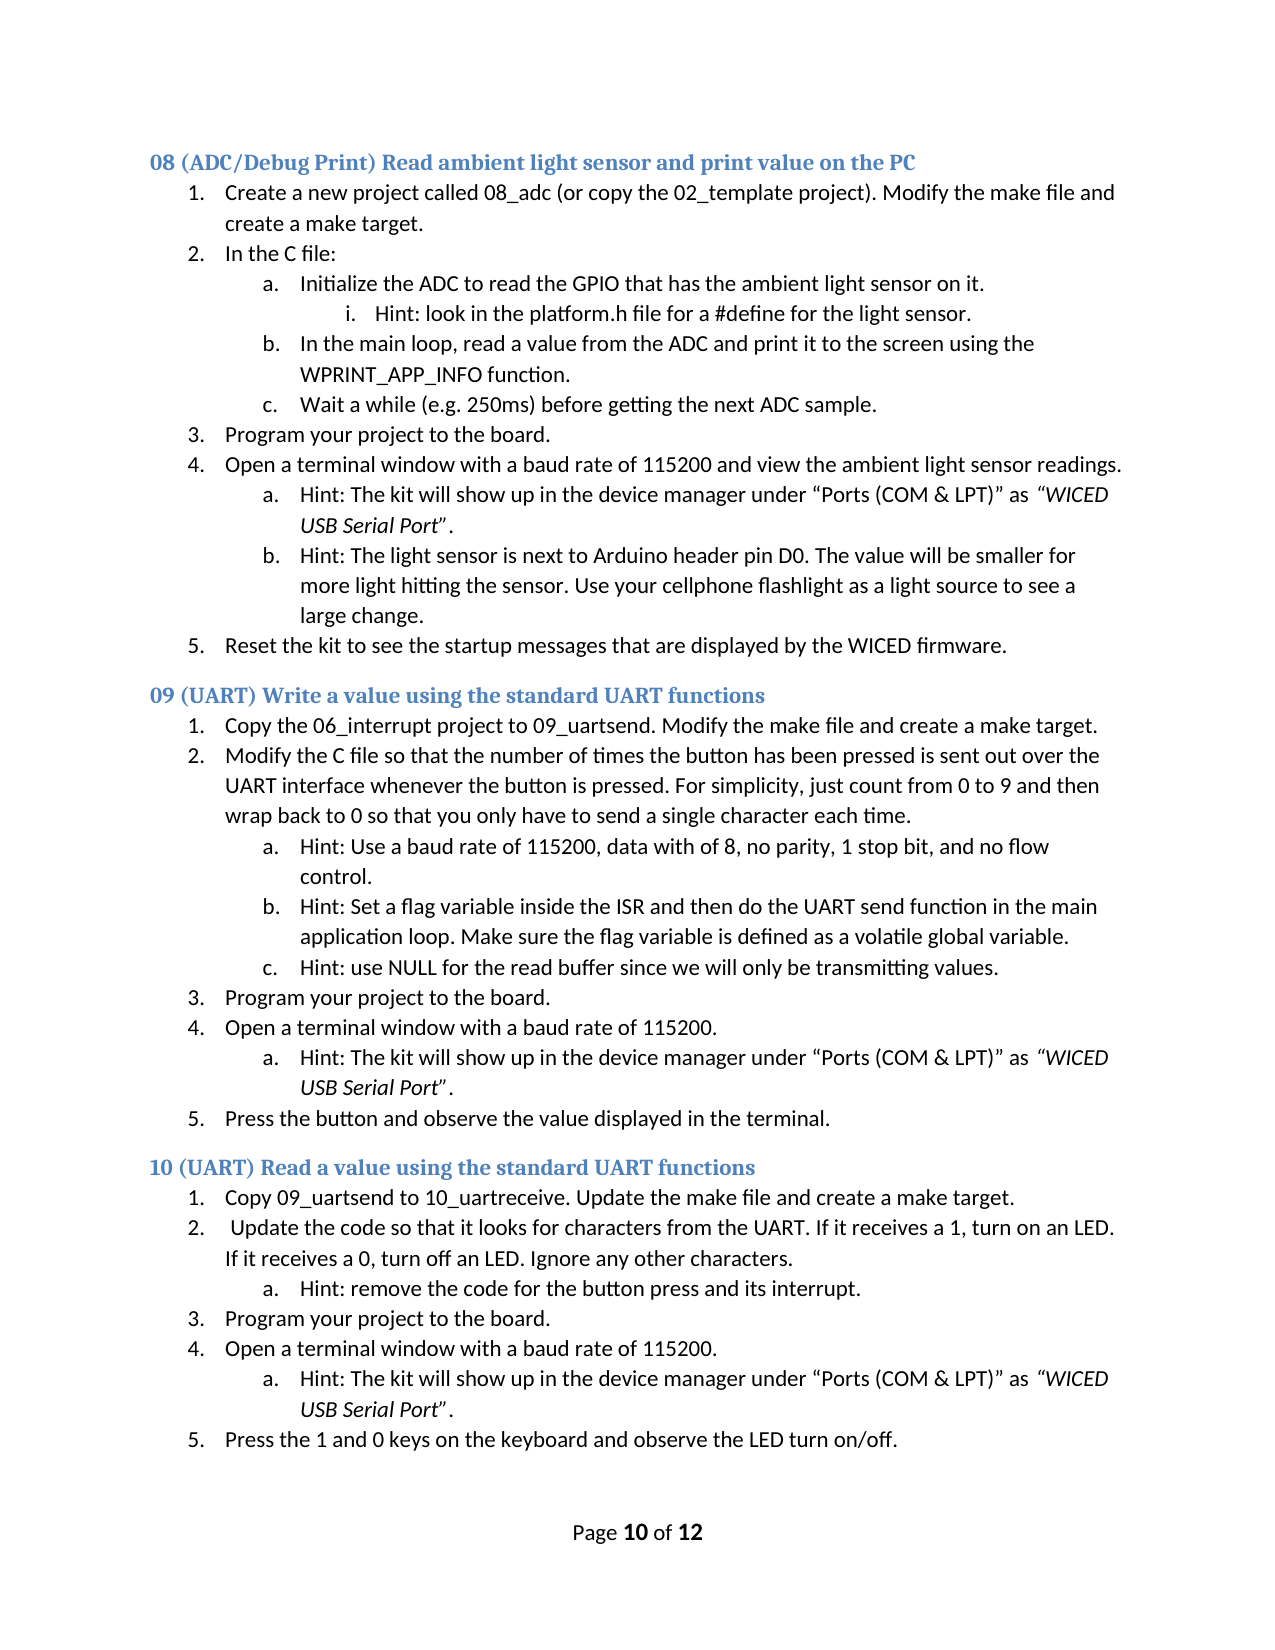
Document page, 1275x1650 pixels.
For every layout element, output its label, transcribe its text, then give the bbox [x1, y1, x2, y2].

list Update the code so that it looks for characters from the UART. If it receives a 1, turn on an LED. If it receives a 0, turn off an LED. Ignore any other characters. [187, 1213, 1125, 1272]
list Hint: Use a baud rate of 115200, data with of 8, no parity, 1 stop bit, and no flow control. [262, 832, 1125, 890]
list Wait a while (e.g. 250ms) before getting the next ADC sample. [262, 390, 1125, 418]
list Press the button and observe the value displayed in the terminal. [187, 1104, 1125, 1132]
list Hint: The kit will show up in the device manager under “Ports (COM & LPT)” as “WICED USB Serial Port”. [262, 1364, 1125, 1423]
subtitle 10 (UART) Read a value using the standard UART functions [150, 1155, 1125, 1181]
list Hint: look in the platform.h file for a #define for the light sensor. [356, 299, 1125, 327]
list Program your project to the board. [187, 1304, 1125, 1332]
list In the C file: [187, 239, 1125, 267]
list Hint: Set a flag variable inside the ISR and then do the UART send function in the main application loop. Make sure the flag variable is defined as a volatile global variable. [262, 892, 1125, 951]
list Hint: The kit will show up in the device manager under “Ports (COM & LPT)” as “WICED USB Serial Port”. [262, 1043, 1125, 1102]
subtitle 09 (UART) Write a value using the standard UART functions [150, 683, 1125, 709]
list Press the 1 and 0 keys on the keyboard and observe the LED turn on/off. [187, 1425, 1125, 1453]
list Hint: The light sensor is next to Arduino header pin D0. The value will be smaller for more light hitting the sensor. Use your cellphone flashlight as a light source to see a large change. [262, 541, 1125, 629]
list Initialize the ADC to read the GPIO that has the ambient light sensor on it. [262, 269, 1125, 297]
list Program your project to the board. [187, 983, 1125, 1011]
list Create a new project called 08_adc (or copy the 02_template project). Modify the make file and create a make target. [187, 178, 1125, 237]
list Open a terminal window with a baud rate of 115200. [187, 1013, 1125, 1041]
list Open a terminal window with a baud rate of 115200 and view the ambient light sensor readings. [187, 450, 1125, 478]
list Hint: use NULL for the read buffer since we will only be transmitting values. [262, 953, 1125, 981]
list Copy the 06_interrupt project to 09_uartsend. Modify the make file and create a make target. [187, 711, 1125, 739]
subtitle 08 (ADC/Debug Print) Read ambient light sensor and print value on the PC [150, 150, 1125, 176]
list Modify the C file so that the number of times the button has been pressed is sent out over the UART interface whenever the button is pressed. For simplicity, just count from 0 to 9 and then wrap back to 0 so that you only have to send a single character each time. [187, 741, 1125, 830]
list Hint: remove the code for the button press and its interrupt. [262, 1274, 1125, 1302]
list Reset the kit to see the startup messages that are displayed by the WICED firmware. [187, 632, 1125, 659]
list Hint: The kit will show up in the device manager under “Ports (COM & LPT)” as “WICED USB Serial Port”. [262, 481, 1125, 539]
list Open a terminal window with a baud rate of 115200. [187, 1334, 1125, 1362]
list Program your project to the board. [187, 420, 1125, 448]
list In the main loop, read a value from the ADC and print it to the screen using the WPRINT_APP_INFO function. [262, 329, 1125, 388]
list Copy 09_uartsend to 10_uartreceive. Update the make file and create a make target. [187, 1183, 1125, 1211]
